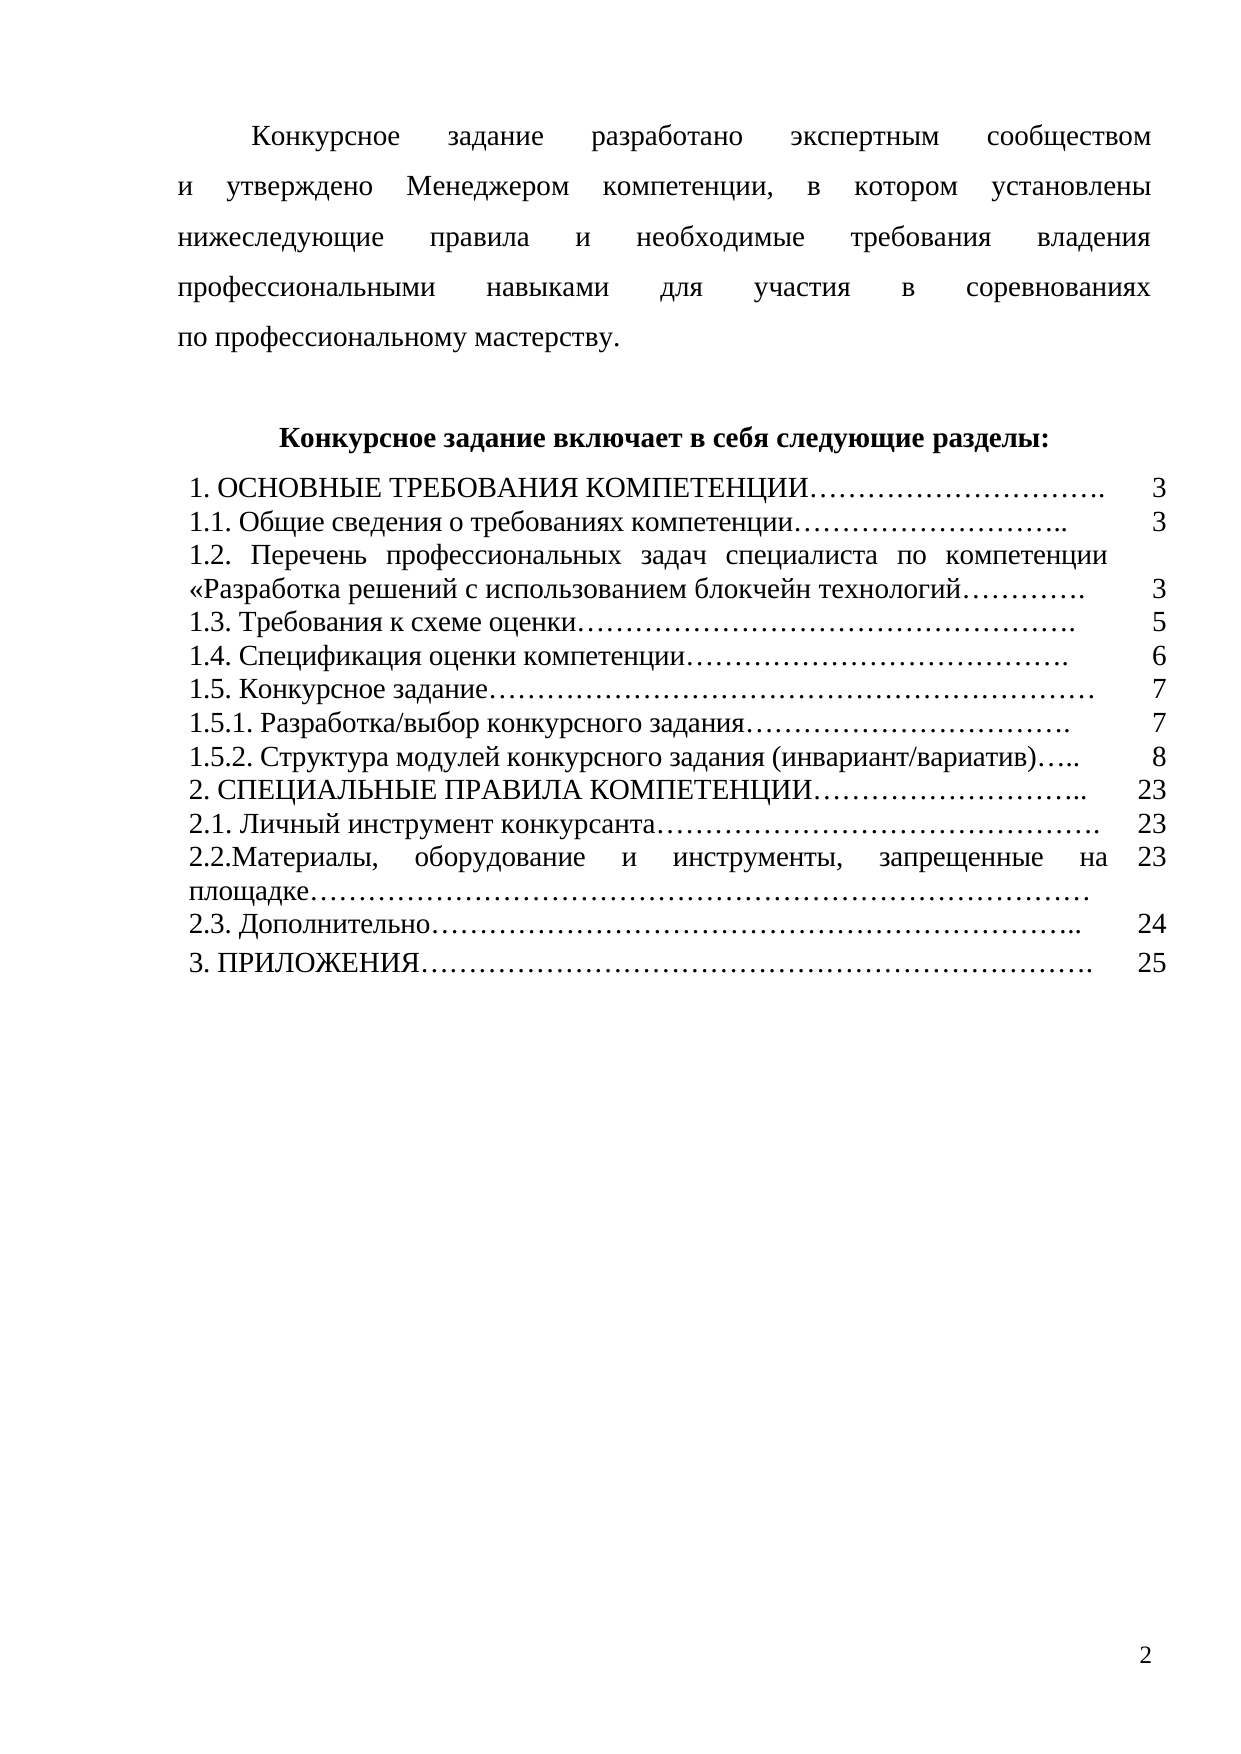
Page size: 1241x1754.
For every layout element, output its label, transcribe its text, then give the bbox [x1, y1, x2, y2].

table_cell 3. ПРИЛОЖЕНИЯ……………………………………………………………. [177, 945, 1119, 979]
text Конкурсное задание разработано экспертным сообществом и утверждено Менеджером компетенции, в котором установлены нижеследующие правила и необходимые требования владения профессиональными навыками для участия в соревнованиях по профессиональному мастерству. [177, 118, 1152, 353]
table_cell 5 [1119, 605, 1178, 638]
table_cell 1.5.1. Разработка/выбор конкурсного задания……………………………. [177, 705, 1119, 739]
table_cell 1.4. Спецификация оценки компетенции…………………………………. [177, 638, 1119, 672]
table_cell 24 [1119, 906, 1178, 945]
subtitle Конкурсное задание включает в себя следующие разделы: [177, 420, 1152, 453]
table_cell 6 [1119, 638, 1178, 672]
table_cell 1.5.2. Структура модулей конкурсного задания (инвариант/вариатив)….. [177, 739, 1119, 772]
table_cell 2. СПЕЦИАЛЬНЫЕ ПРАВИЛА КОМПЕТЕНЦИИ……………………….. [177, 772, 1119, 806]
table_cell 23 [1119, 806, 1178, 839]
table_cell 23 [1119, 772, 1178, 806]
table_cell 2.3. Дополнительно………………………………………………………….. [177, 906, 1119, 945]
table_cell 3 [1119, 538, 1178, 604]
table_cell 25 [1119, 945, 1178, 979]
table_header 3 [1119, 470, 1178, 504]
table_cell 3 [1119, 504, 1178, 537]
table_cell 1.5. Конкурсное задание……………………………………………………… [177, 672, 1119, 705]
table_cell 1.3. Требования к схеме оценки……………………………………………. [177, 605, 1119, 638]
table_cell 1.2. Перечень профессиональных задач специалиста по компетенции «Разработка решений с использованием блокчейн технологий…………. [177, 538, 1119, 604]
table_cell 1.1. Общие сведения о требованиях компетенции……………………….. [177, 504, 1119, 537]
table_cell 7 [1119, 672, 1178, 705]
table_cell 8 [1119, 739, 1178, 772]
table_cell 7 [1119, 705, 1178, 739]
table_cell 23 [1119, 839, 1178, 906]
table_cell 2.2.Материалы, оборудование и инструменты, запрещенные на площадке……………………………………………………………………… [177, 839, 1119, 906]
table_header 1. ОСНОВНЫЕ ТРЕБОВАНИЯ КОМПЕТЕНЦИИ…………………………. [177, 470, 1119, 504]
table_cell 2.1. Личный инструмент конкурсанта………………………………………. [177, 806, 1119, 839]
